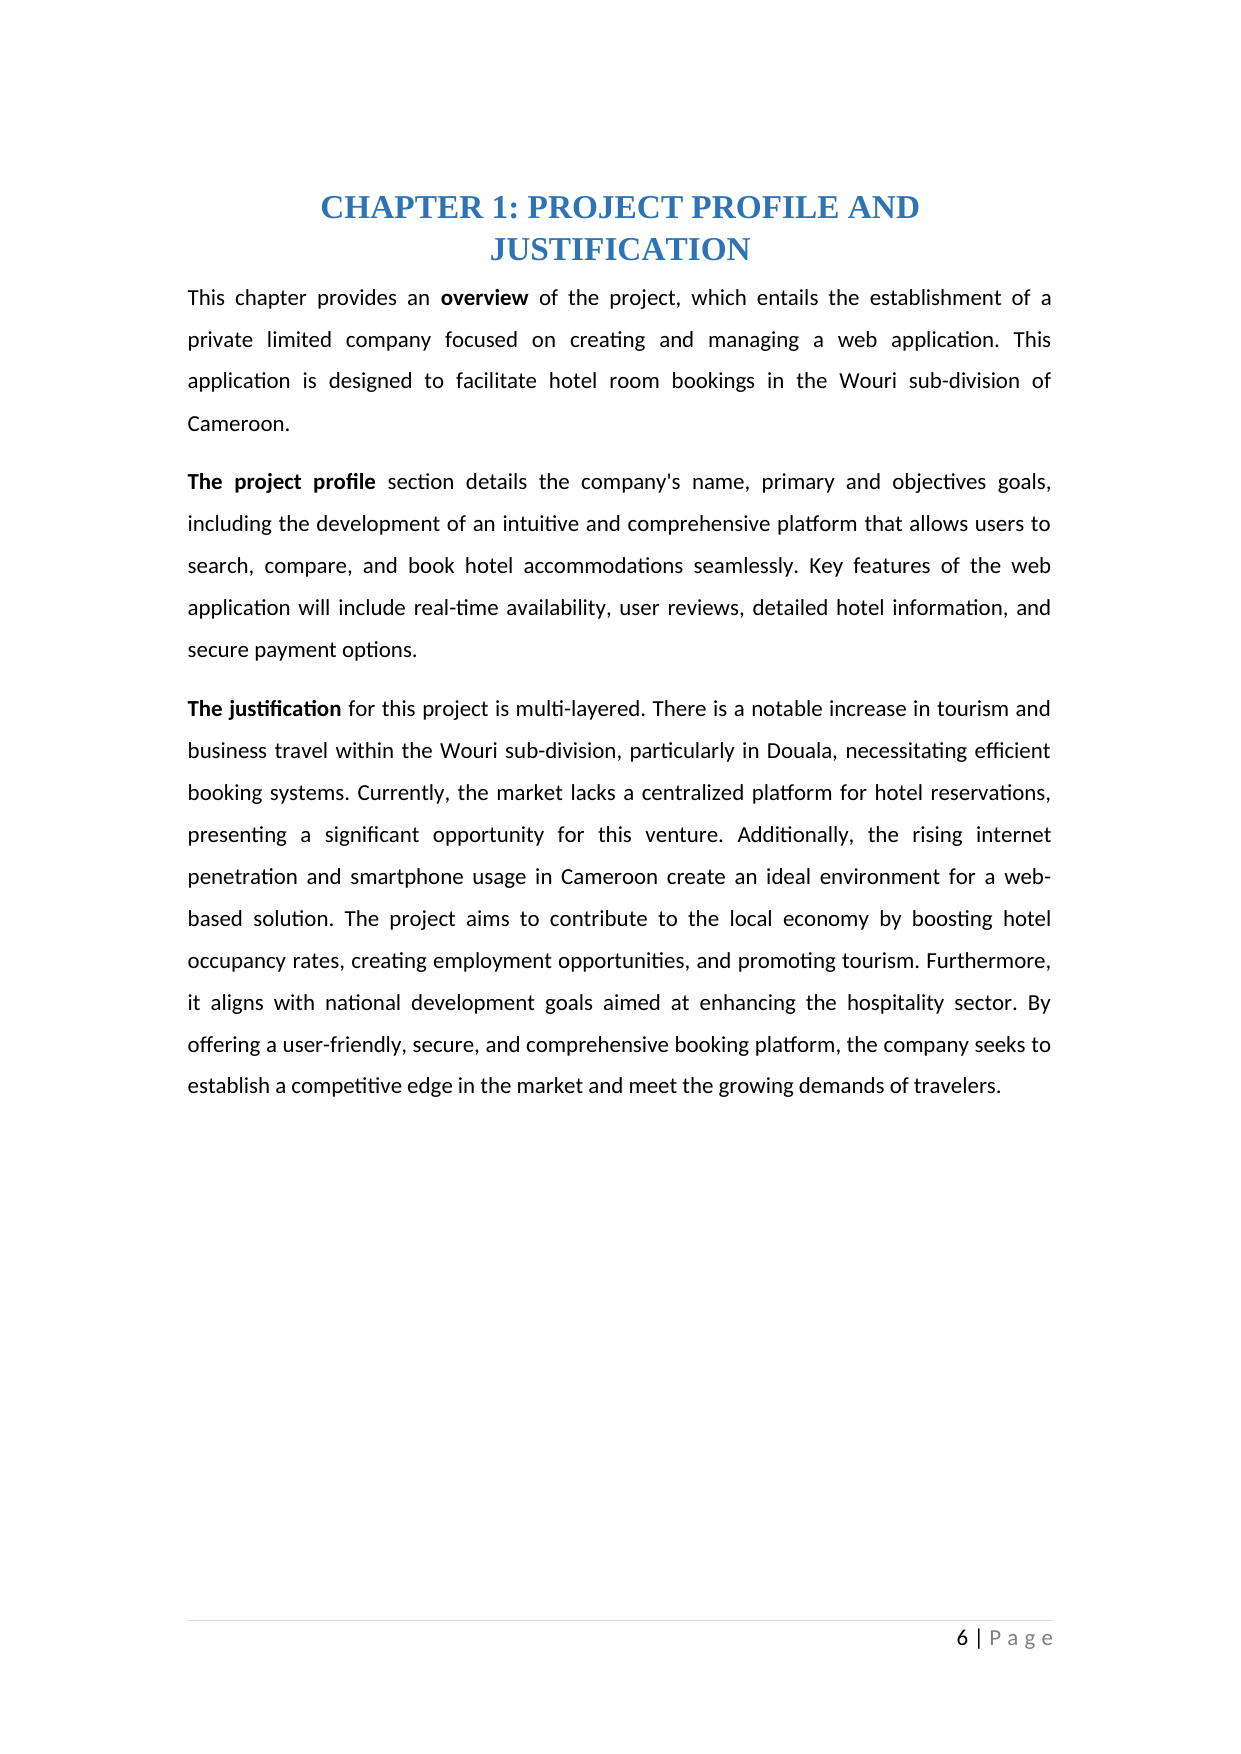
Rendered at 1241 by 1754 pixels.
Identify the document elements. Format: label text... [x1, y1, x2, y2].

text The project profile section details the company's name, primary and objectives goals, including the development of an intuitive and comprehensive platform that allows users to search, compare, and book hotel accommodations seamlessly. Key features of the web application will include real-time availability, user reviews, detailed hotel information, and secure payment options. [187, 467, 1053, 663]
text The justification for this project is multi-layered. There is a notable increase in tourism and business travel within the Wouri sub-division, particularly in Douala, necessitating efficient booking systems. Currently, the market lacks a centralized platform for hotel reservations, presenting a significant opportunity for this venture. Additionally, the rising internet penetration and smartphone usage in Cameroon create an ideal environment for a web-based solution. The project aims to contribute to the local economy by boosting hotel occupancy rates, creating employment opportunities, and promoting tourism. Furthermore, it aligns with national development goals aimed at enhancing the hospitality sector. By offering a user-friendly, secure, and comprehensive booking platform, the company seeks to establish a competitive edge in the market and meet the growing demands of travelers. [187, 694, 1053, 1100]
text This chapter provides an overview of the project, which entails the establishment of a private limited company focused on creating and managing a web application. This application is designed to facilitate hotel room bookings in the Wouri sub-division of Cameroon. [187, 283, 1053, 437]
subtitle CHAPTER 1: PROJECT PROFILE AND JUSTIFICATION [187, 187, 1053, 267]
